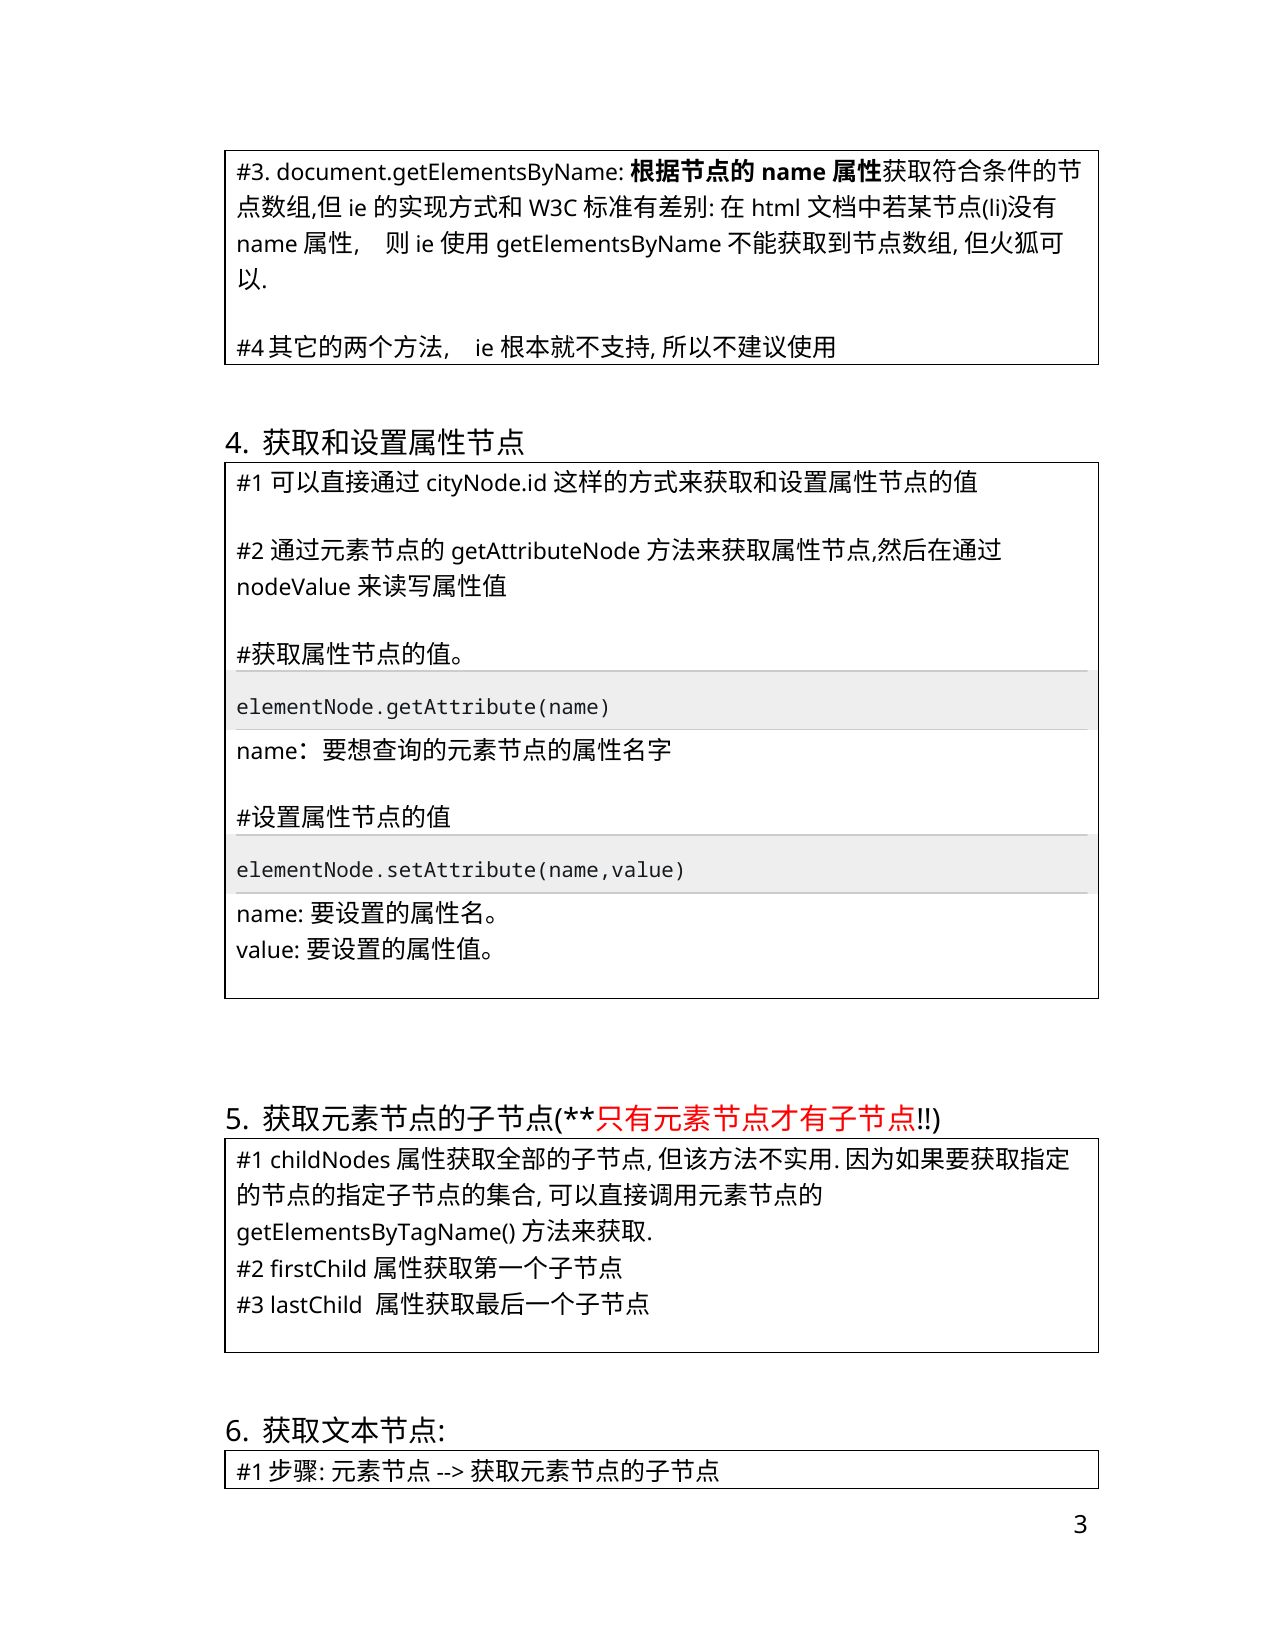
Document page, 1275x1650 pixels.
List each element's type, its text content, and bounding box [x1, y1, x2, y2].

table_header #1 可以直接通过 cityNode.id 这样的方式来获取和设置属性节点的值 #2 通过元素节点的 getAttributeNode 方法来获取属性节点,然后在通过 nodeValue 来读写属性值 #获取属性节点的值。 elementNode.getAttribute(name) name：要想查询的元素节点的属性名字 #设置属性节点的值 elementNode.setAttribute(name,value) name: 要设置的属性名。 value: 要设置的属性值。 [226, 894, 1098, 997]
table_header #1 childNodes 属性获取全部的子节点, 但该方法不实用. 因为如果要获取指定的节点的指定子节点的集合, 可以直接调用元素节点的 getElementsByTagName() 方法来获取. #2 firstChild 属性获取第一个子节点 #3 lastChild 属性获取最后一个子节点 [226, 1139, 1098, 1352]
subtitle 获取文本节点: [225, 1408, 1087, 1450]
subtitle 获取和设置属性节点 [225, 419, 1087, 462]
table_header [226, 151, 1098, 363]
table_header #1 可以直接通过 cityNode.id 这样的方式来获取和设置属性节点的值 #2 通过元素节点的 getAttributeNode 方法来获取属性节点,然后在通过 nodeValue 来读写属性值 #获取属性节点的值。 elementNode.getAttribute(name) name：要想查询的元素节点的属性名字 #设置属性节点的值 elementNode.setAttribute(name,value) name: 要设置的属性名。 value: 要设置的属性值。 [226, 730, 1098, 834]
subtitle 获取元素节点的子节点(**只有元素节点才有子节点!!) [225, 1096, 1087, 1138]
table_header #1 可以直接通过 cityNode.id 这样的方式来获取和设置属性节点的值 #2 通过元素节点的 getAttributeNode 方法来获取属性节点,然后在通过 nodeValue 来读写属性值 #获取属性节点的值。 elementNode.getAttribute(name) name：要想查询的元素节点的属性名字 #设置属性节点的值 elementNode.setAttribute(name,value) name: 要设置的属性名。 value: 要设置的属性值。 [226, 463, 1098, 670]
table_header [226, 1451, 1098, 1487]
